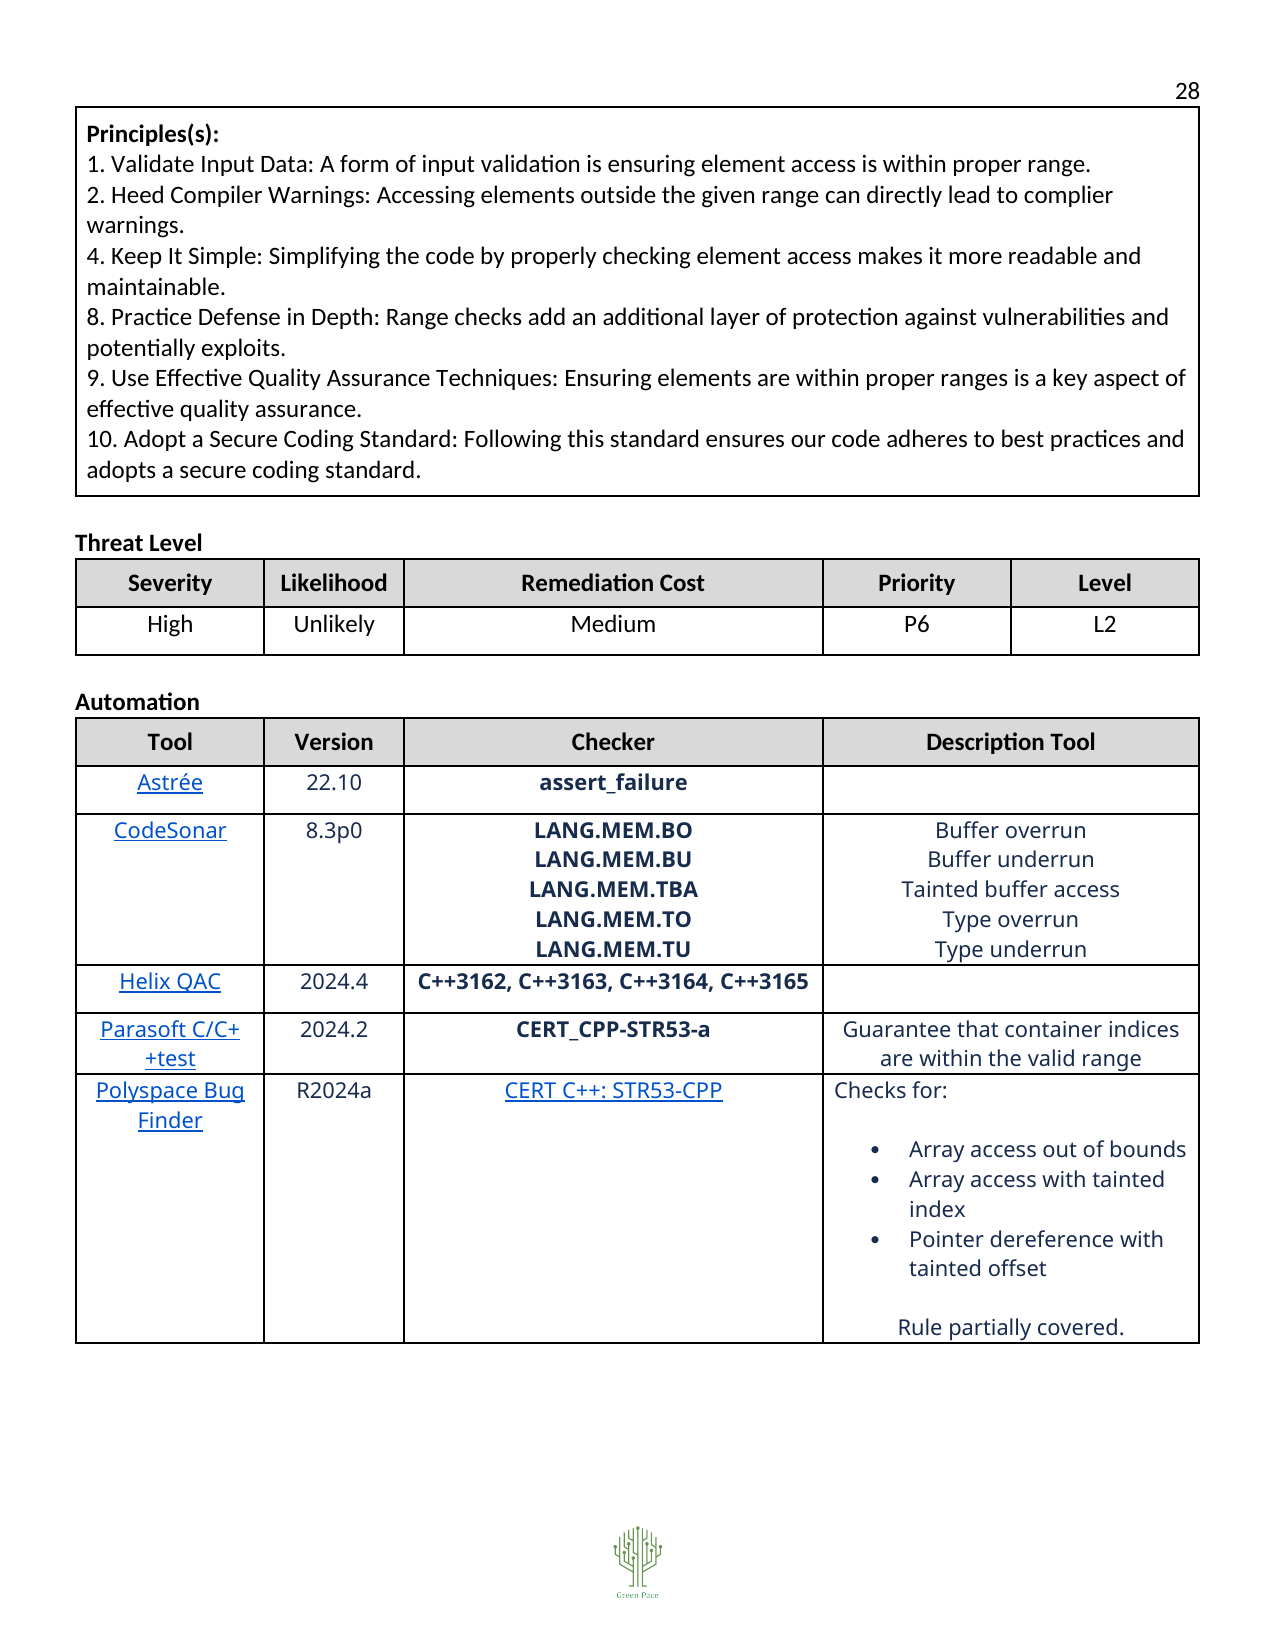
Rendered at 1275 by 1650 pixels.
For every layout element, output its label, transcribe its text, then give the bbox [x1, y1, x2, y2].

table_header Level [1012, 560, 1198, 606]
table_cell P6 [824, 608, 1010, 654]
table_cell CERT_CPP-STR53-a [405, 1014, 822, 1073]
table_cell Parasoft C/C++test [77, 1014, 263, 1073]
table_cell 22.10 [265, 767, 403, 813]
table_cell assert_failure [405, 767, 822, 813]
table_cell R2024a [265, 1075, 403, 1342]
table_cell High [77, 608, 263, 654]
table_cell Checks for: Array access out of bounds Array access with tainted index Pointer dereference with tainted offset Rule partially covered. [824, 1075, 1198, 1342]
table_cell C++3162, C++3163, C++3164, C++3165 [405, 966, 822, 1012]
table_cell LANG.MEM.BO LANG.MEM.BU LANG.MEM.TBA LANG.MEM.TO LANG.MEM.TU [405, 815, 822, 964]
table_header Remediation Cost [405, 560, 822, 606]
table_cell 8.3p0 [265, 815, 403, 964]
table_header Principles(s): 1. Validate Input Data: A form of input validation is ensuring element access is within proper range. 2. Heed Compiler Warnings: Accessing elements outside the given range can directly lead to complier warnings. 4. Keep It Simple: Simplifying the code by properly checking element access makes it more readable and maintainable. 8. Practice Defense in Depth: Range checks add an additional layer of protection against vulnerabilities and potentially exploits. 9. Use Effective Quality Assurance Techniques: Ensuring elements are within proper ranges is a key aspect of effective quality assurance. 10. Adopt a Secure Coding Standard: Following this standard ensures our code adheres to best practices and adopts a secure coding standard. [77, 108, 1198, 495]
table_cell CodeSonar [77, 815, 263, 964]
table_cell Guarantee that container indices are within the valid range [824, 1014, 1198, 1073]
table_header Description Tool [824, 719, 1198, 765]
table_header Priority [824, 560, 1010, 606]
table_cell Unlikely [265, 608, 403, 654]
table_cell Astrée [77, 767, 263, 813]
table_cell Polyspace Bug Finder [77, 1075, 263, 1342]
picture [605, 1521, 670, 1606]
table_header Tool [77, 719, 263, 765]
table_header Checker [405, 719, 822, 765]
table_cell Medium [405, 608, 822, 654]
table_header Severity [77, 560, 263, 606]
table_cell CERT C++: STR53-CPP [405, 1075, 822, 1342]
table_cell Buffer overrun Buffer underrun Tainted buffer access Type overrun Type underrun [824, 815, 1198, 964]
table_header Likelihood [265, 560, 403, 606]
table_cell 2024.4 [265, 966, 403, 1012]
text Threat Level [75, 527, 1200, 558]
table_cell L2 [1012, 608, 1198, 654]
table_header Version [265, 719, 403, 765]
table_cell [824, 767, 1198, 813]
table_cell [824, 966, 1198, 1012]
table_cell Helix QAC [77, 966, 263, 1012]
table_cell 2024.2 [265, 1014, 403, 1073]
text Automation [75, 686, 1200, 717]
